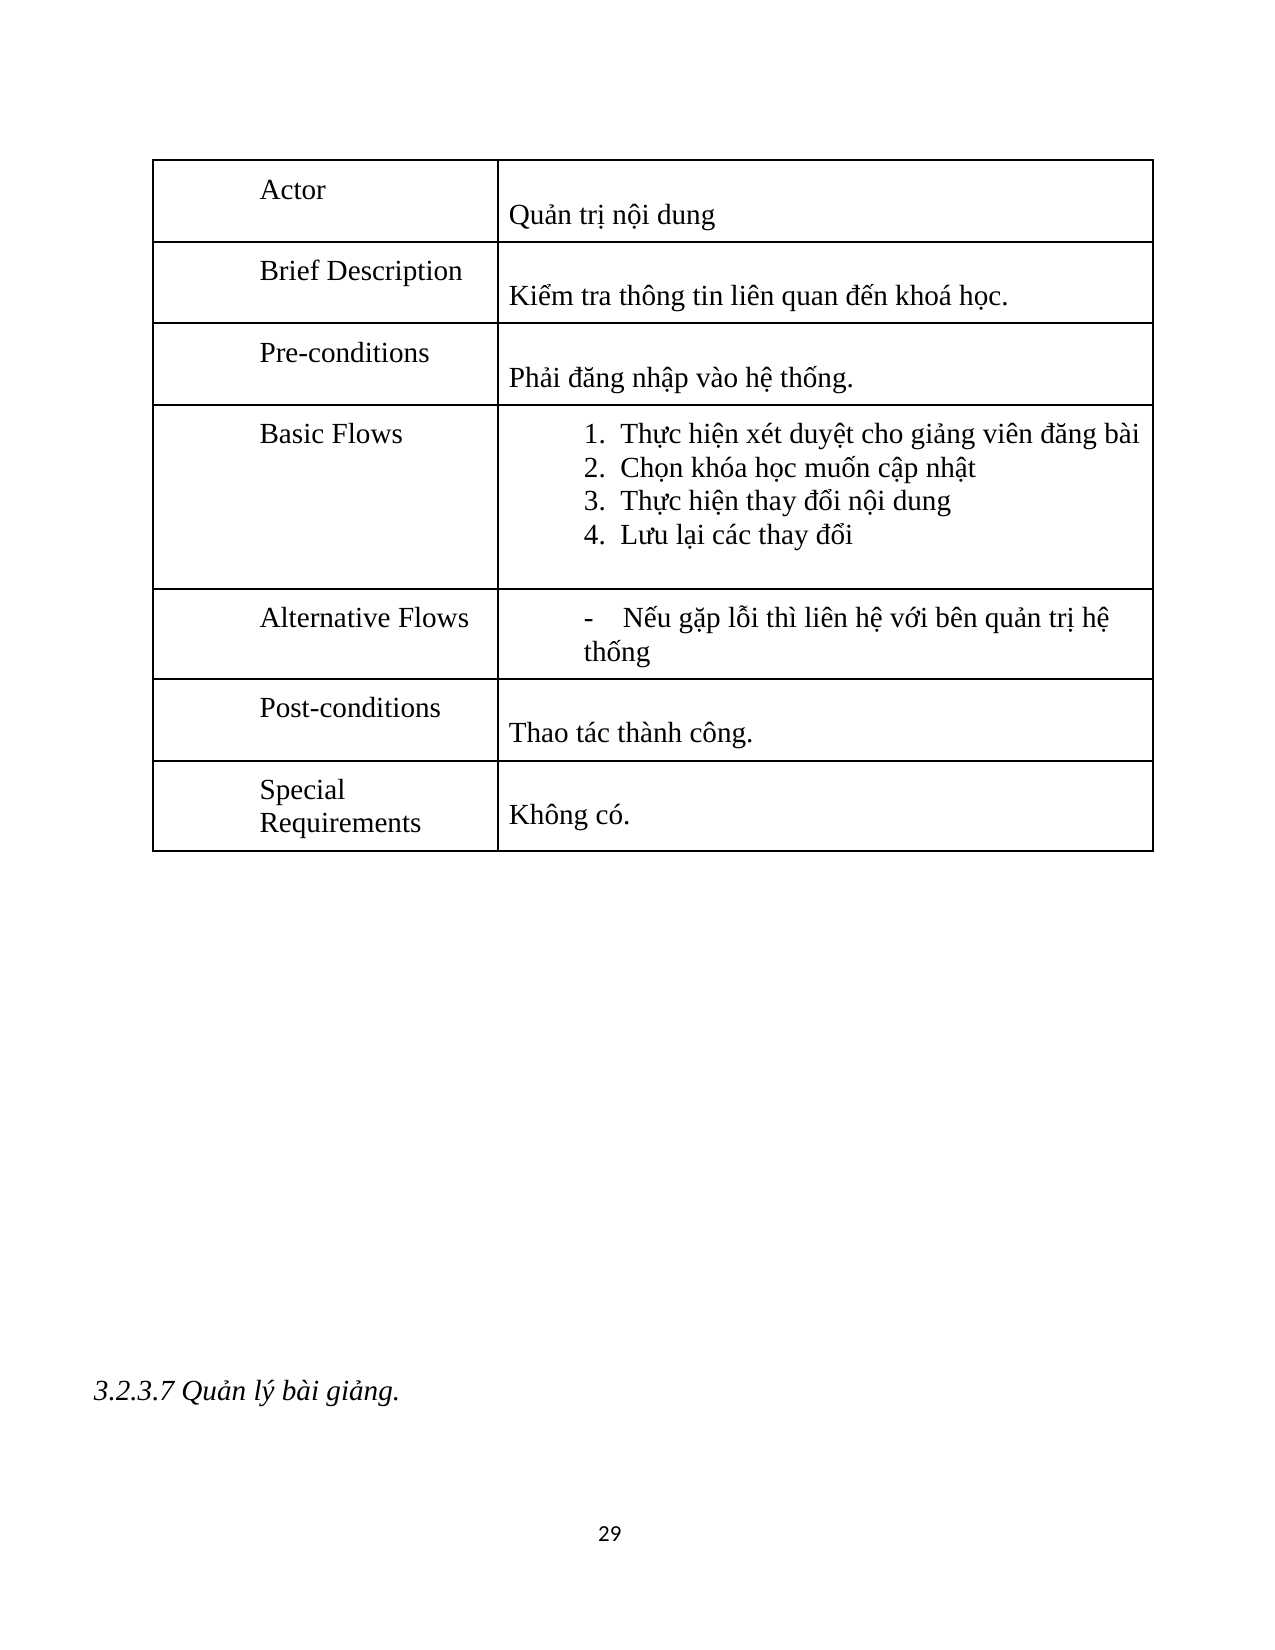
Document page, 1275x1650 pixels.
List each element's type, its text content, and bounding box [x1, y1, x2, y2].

table_cell Special Requirements [154, 762, 497, 849]
table_cell Post-conditions [154, 680, 497, 759]
table_cell Brief Description [154, 243, 497, 322]
subtitle 3.2.3.7 Quản lý bài giảng. [94, 1373, 1125, 1406]
table_cell Actor [154, 161, 497, 241]
table_cell Kiểm tra thông tin liên quan đến khoá học. [499, 243, 1152, 322]
table_cell Phải đăng nhập vào hệ thống. [499, 324, 1152, 404]
table_cell Pre-conditions [154, 324, 497, 404]
table_cell 1. Thực hiện xét duyệt cho giảng viên đăng bài 2. Chọn khóa học muốn cập nhật 3. Thực hiện thay đổi nội dung 4. Lưu lại các thay đổi [499, 406, 1152, 588]
table_cell Thao tác thành công. [499, 680, 1152, 759]
table_cell - Nếu gặp lỗi thì liên hệ với bên quản trị hệ thống [499, 590, 1152, 678]
table_cell Quản trị nội dung [499, 161, 1152, 241]
table_cell Không có. [499, 762, 1152, 849]
table_cell Alternative Flows [154, 590, 497, 678]
table_cell Basic Flows [154, 406, 497, 588]
